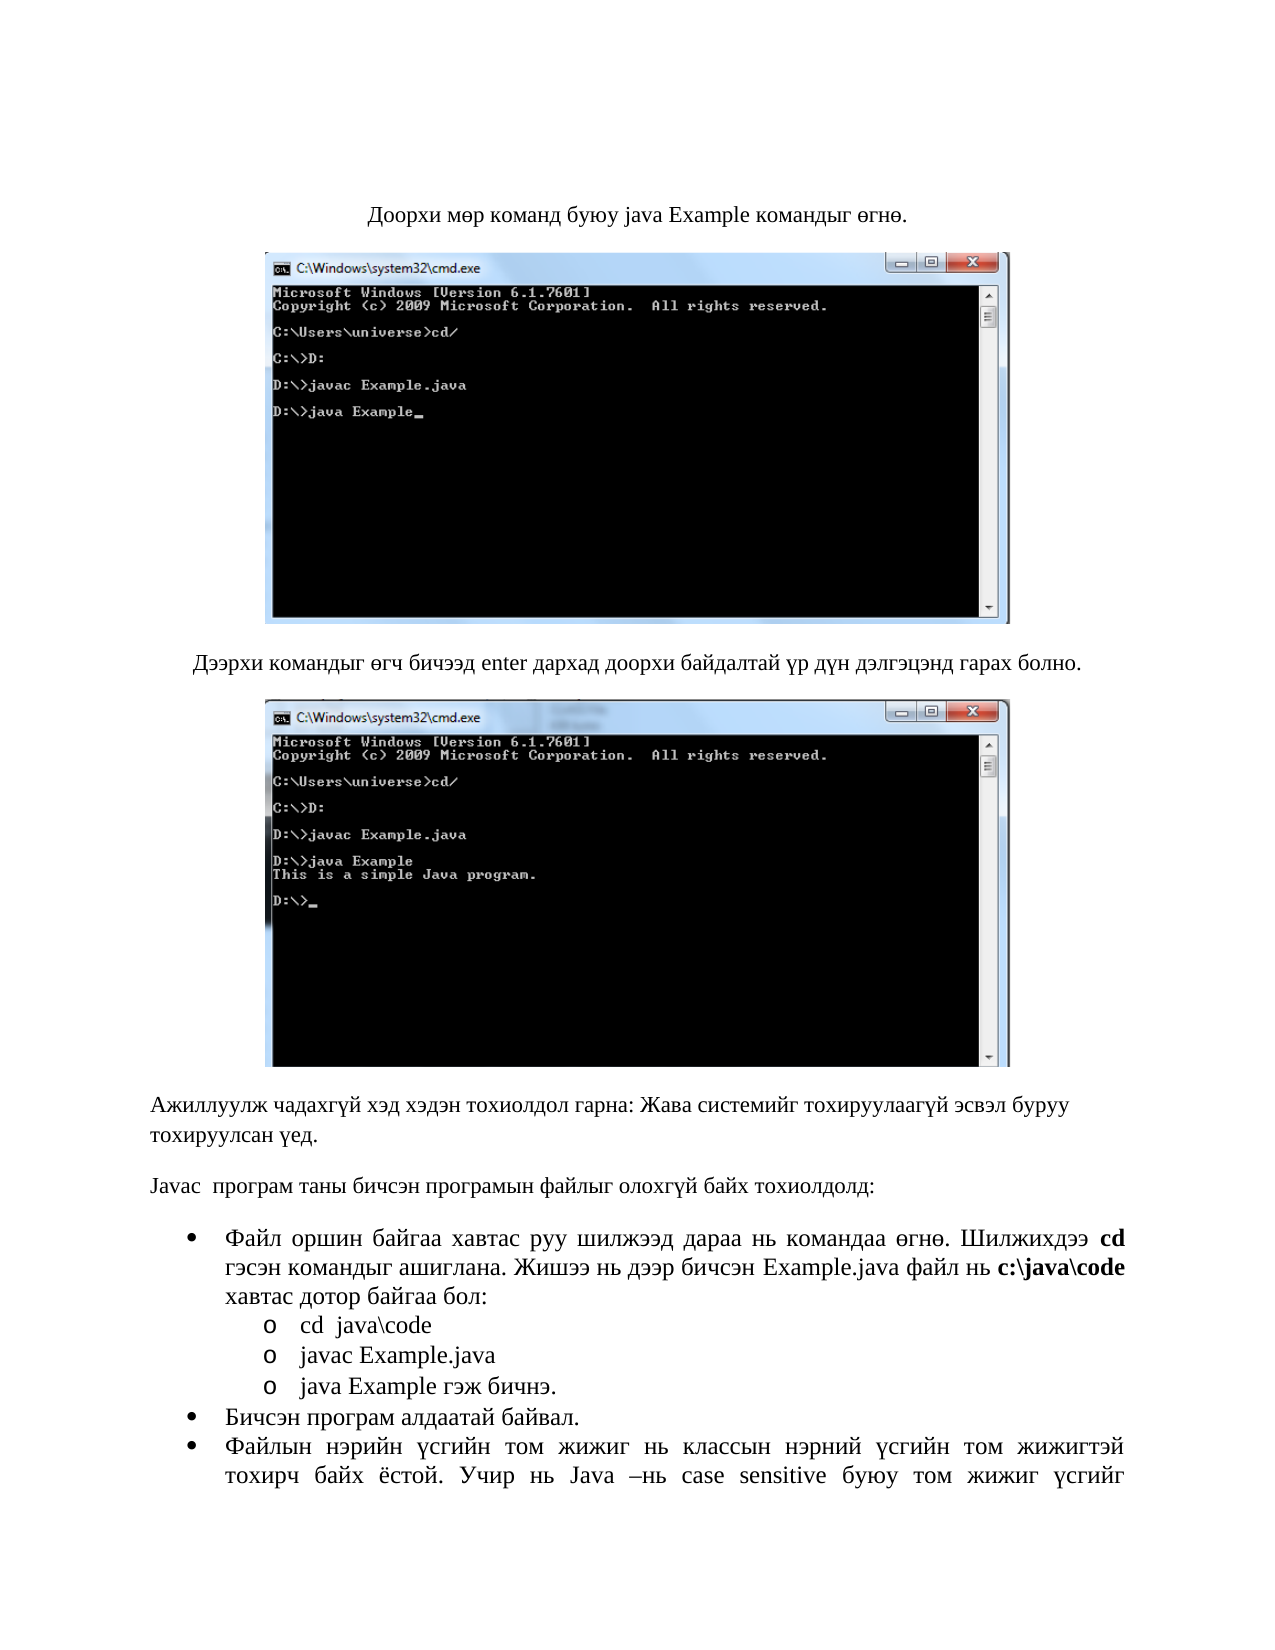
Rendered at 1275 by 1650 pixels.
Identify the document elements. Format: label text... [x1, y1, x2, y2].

list Файл оршин байгаа хавтас руу шилжээд дараа нь командаа өгнө. Шилжихдээ cd гэсэн командыг ашиглана. Жишээ нь дээр бичсэн Example.java файл нь c:\java\code хавтас дотор байгаа бол: [187, 1223, 1125, 1310]
text Доорхи мөр команд буюу java Example командыг өгнө. [150, 201, 1125, 227]
list java Example гэж бичнэ. [262, 1371, 1125, 1402]
list Бичсэн програм алдаатай байвал. [187, 1402, 1125, 1431]
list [187, 1431, 1125, 1488]
list cd java\code [262, 1310, 1125, 1341]
picture [265, 252, 1011, 624]
text Javac програм таны бичсэн програмын файлыг олохгүй байх тохиолдолд: [150, 1172, 1125, 1199]
list javac Example.java [262, 1341, 1125, 1371]
text Дээрхи командыг өгч бичээд enter дархад доорхи байдалтай үр дүн дэлгэцэнд гарах болно. [150, 648, 1125, 675]
picture [265, 699, 1011, 1067]
text Ажиллуулж чадахгүй хэд хэдэн тохиолдол гарна: Жава системийг тохируулаагүй эсвэл буруу тохируулсан үед. [150, 1091, 1125, 1148]
